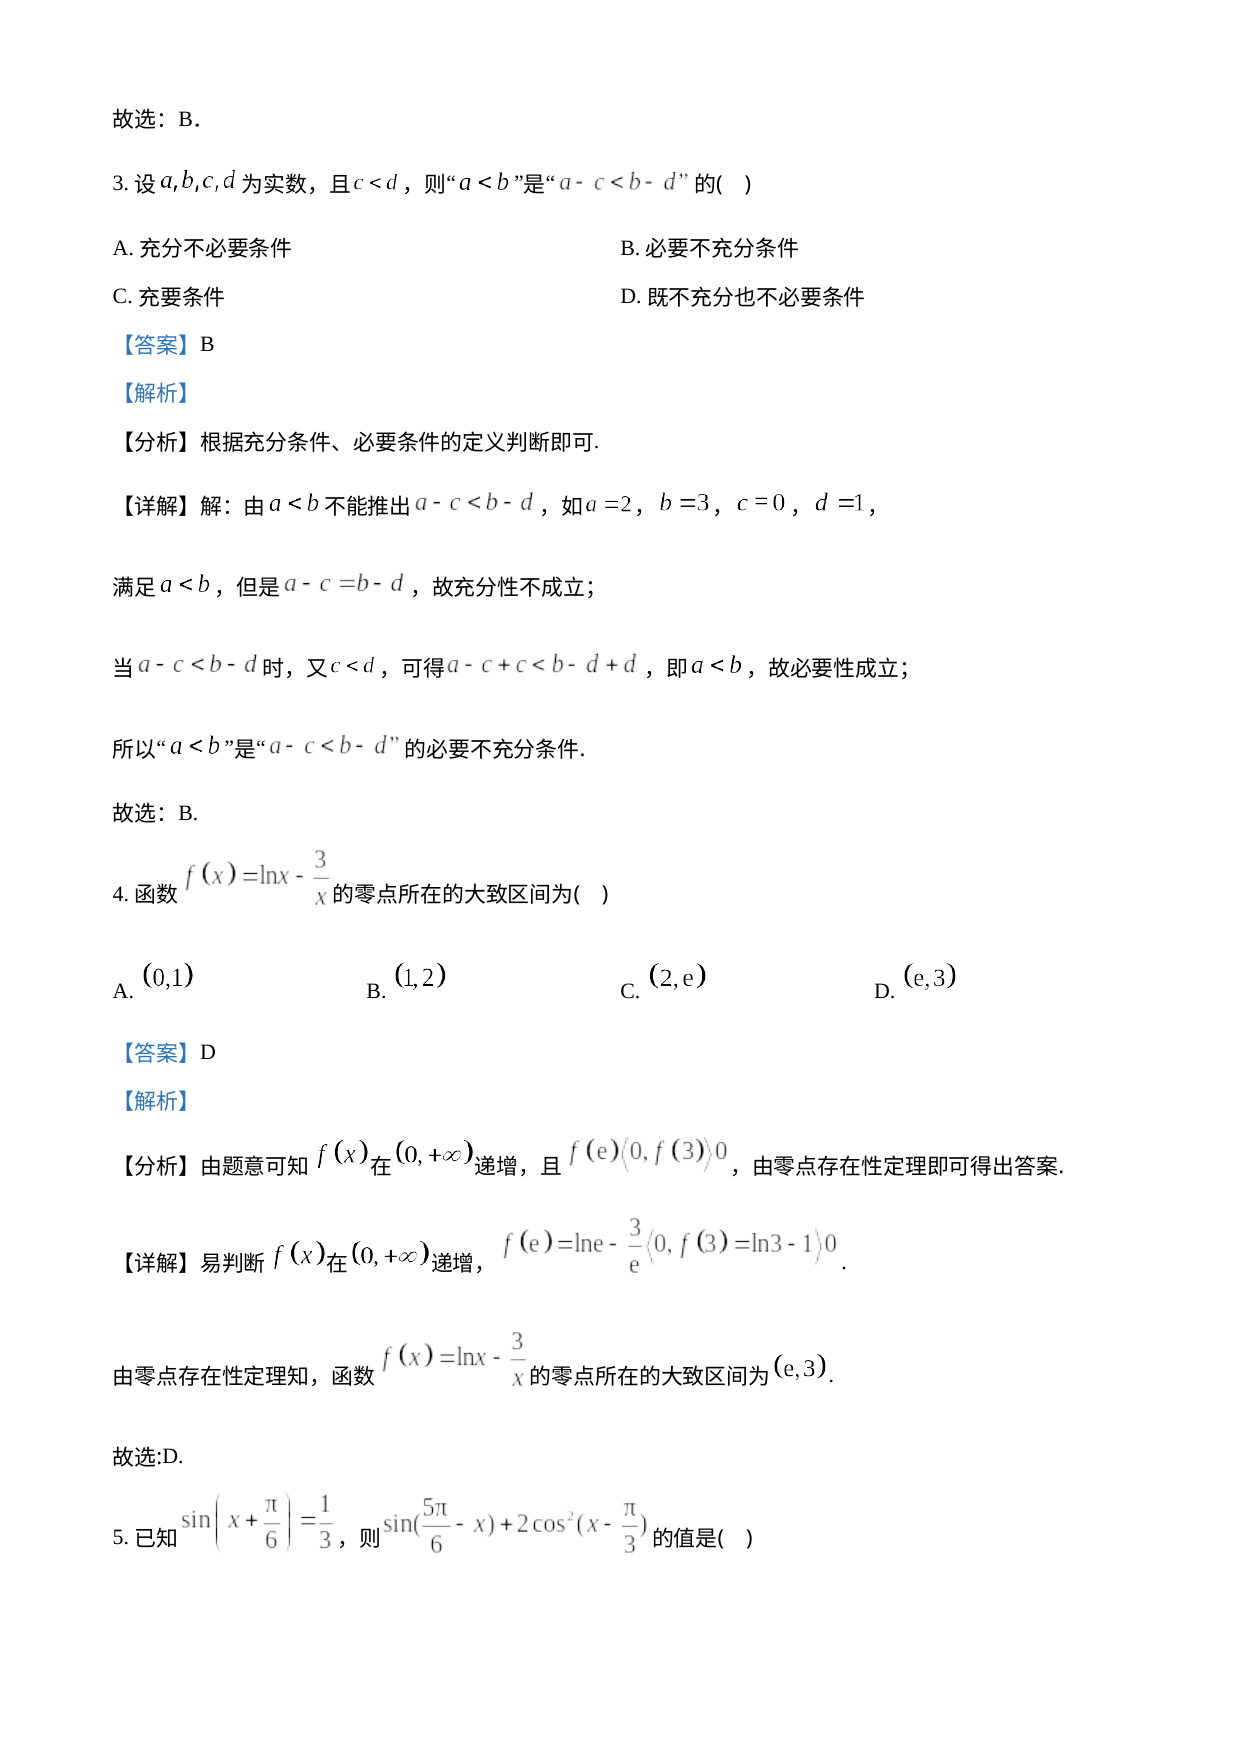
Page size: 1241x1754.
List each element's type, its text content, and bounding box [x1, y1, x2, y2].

text 5. 已知，则的值是( ) [112, 1488, 1128, 1585]
text 由零点存在性定理知，函数的零点所在的大致区间为. [112, 1326, 1128, 1424]
text 故选:D. [112, 1439, 1128, 1472]
text 【解析】 [112, 376, 1128, 408]
text 满足，但是，故充分性不成立； [112, 553, 1128, 618]
text 4. 函数的零点所在的大致区间为( ) [112, 844, 1128, 942]
text C. 充要条件 D. 既不充分也不必要条件 [112, 279, 1128, 312]
text 【详解】解：由不能推出，如，，，， [112, 473, 1128, 538]
text A. 充分不必要条件 B. 必要不充分条件 [112, 231, 1128, 263]
text 【解析】 [112, 1084, 1128, 1116]
text 所以“”是“的必要不充分条件. [112, 715, 1128, 780]
text 故选：B． [112, 102, 1128, 134]
text 【详解】易判断在递增，. [112, 1213, 1128, 1310]
text 【分析】由题意可知在递增，且，由零点存在性定理即可得出答案. [112, 1132, 1128, 1197]
text 当时，又，可得，即，故必要性成立； [112, 634, 1128, 699]
text 【答案】B [112, 328, 1128, 360]
text 3. 设为实数，且，则“”是“的( ) [112, 150, 1128, 215]
text 【答案】D [112, 1035, 1128, 1068]
text 故选：B. [112, 796, 1128, 828]
text 【分析】根据充分条件、必要条件的定义判断即可. [112, 424, 1128, 457]
text A. B. C. D. [112, 958, 1128, 1023]
